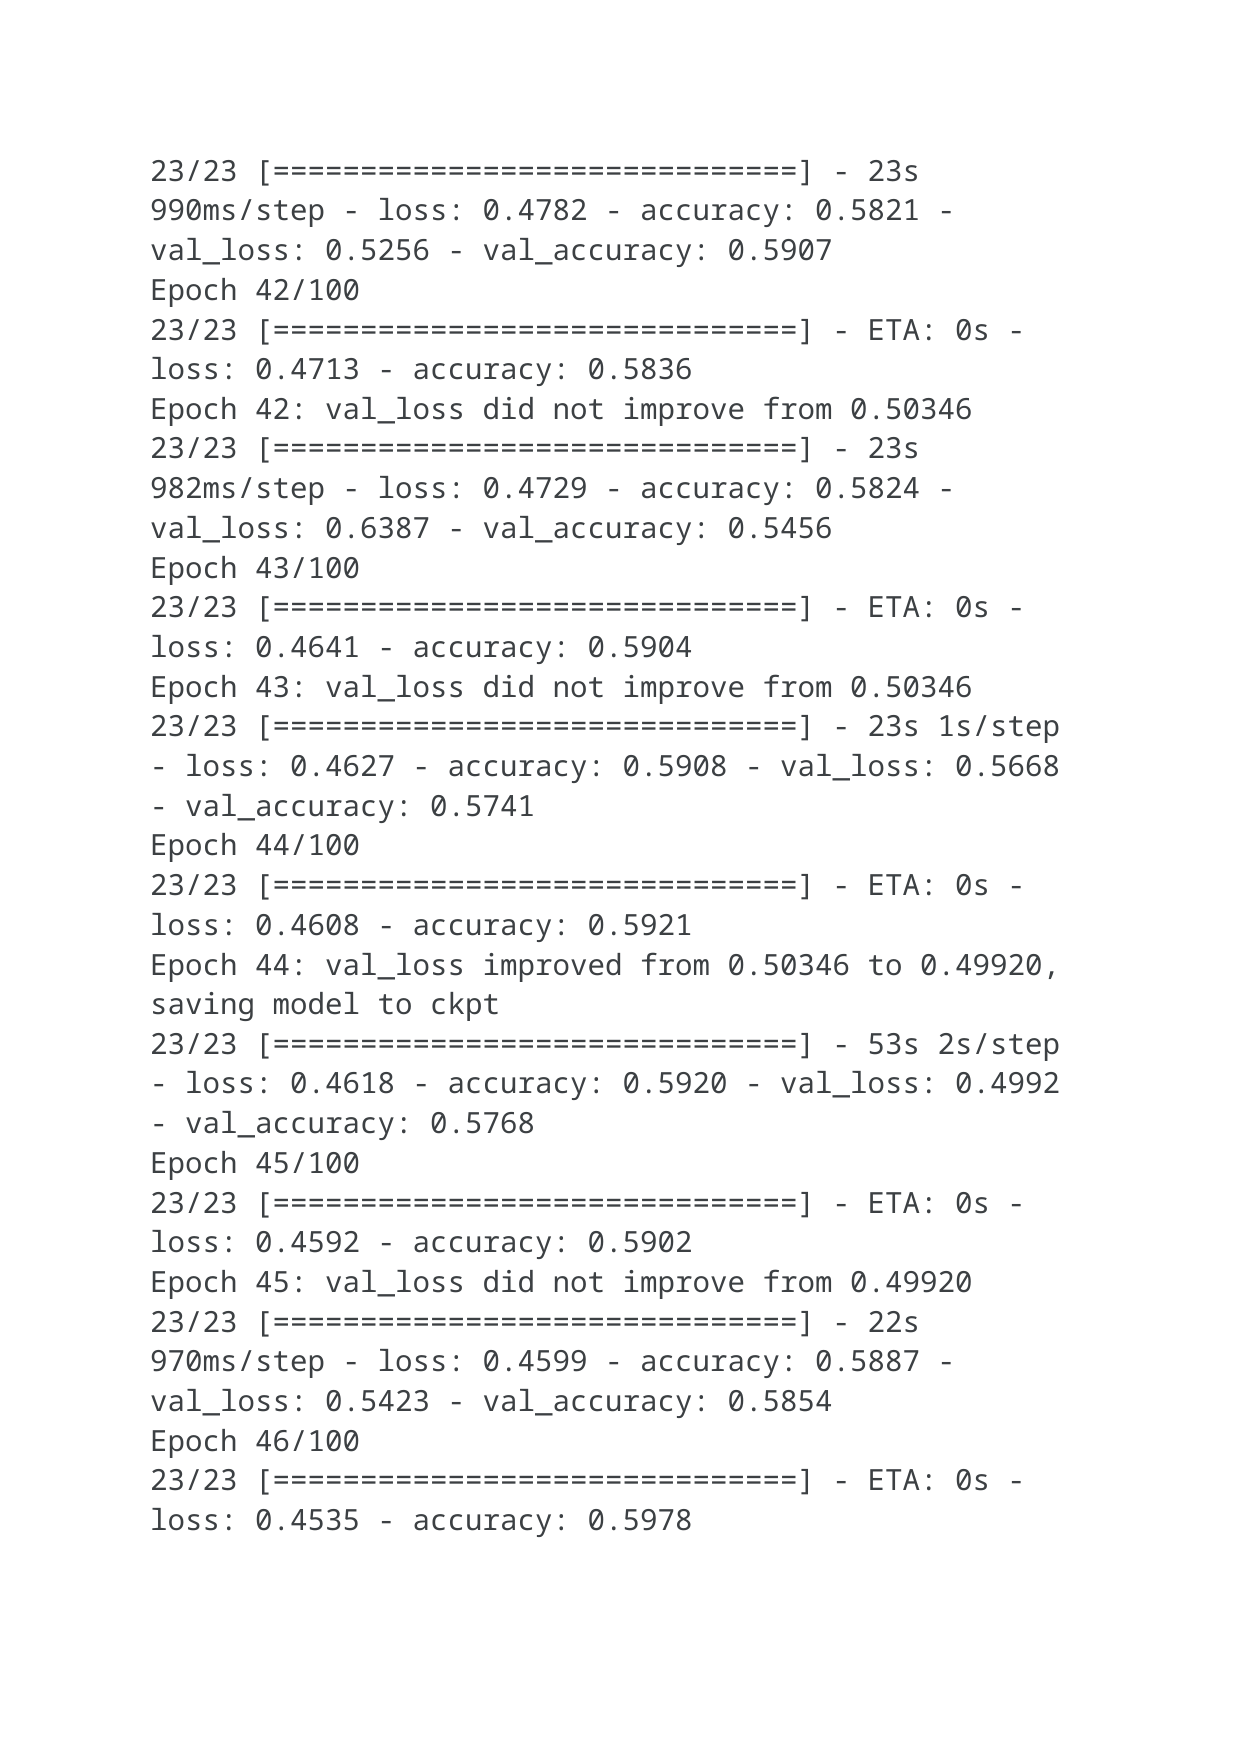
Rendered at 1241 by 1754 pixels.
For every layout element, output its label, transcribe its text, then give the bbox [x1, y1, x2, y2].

text Epoch 42/100 [150, 269, 1090, 309]
text Epoch 45: val_loss did not improve from 0.49920 [150, 1261, 1090, 1301]
text 23/23 [==============================] - 53s 2s/step - loss: 0.4618 - accuracy: 0.5920 - val_loss: 0.4992 - val_accuracy: 0.5768 [150, 1023, 1090, 1142]
text 23/23 [==============================] - ETA: 0s - loss: 0.4641 - accuracy: 0.5904 [150, 587, 1090, 666]
text Epoch 46/100 [150, 1420, 1090, 1460]
text Epoch 44: val_loss improved from 0.50346 to 0.49920, saving model to ckpt [150, 944, 1090, 1023]
text Epoch 42: val_loss did not improve from 0.50346 [150, 388, 1090, 428]
text 23/23 [==============================] - ETA: 0s - loss: 0.4535 - accuracy: 0.5978 [150, 1460, 1090, 1539]
text 23/23 [==============================] - 23s 1s/step - loss: 0.4627 - accuracy: 0.5908 - val_loss: 0.5668 - val_accuracy: 0.5741 [150, 706, 1090, 825]
text Epoch 43: val_loss did not improve from 0.50346 [150, 666, 1090, 706]
text 23/23 [==============================] - ETA: 0s - loss: 0.4592 - accuracy: 0.5902 [150, 1182, 1090, 1261]
text 23/23 [==============================] - 23s 982ms/step - loss: 0.4729 - accuracy: 0.5824 - val_loss: 0.6387 - val_accuracy: 0.5456 [150, 428, 1090, 547]
text Epoch 45/100 [150, 1142, 1090, 1182]
text Epoch 44/100 [150, 825, 1090, 864]
text 23/23 [==============================] - 23s 990ms/step - loss: 0.4782 - accuracy: 0.5821 - val_loss: 0.5256 - val_accuracy: 0.5907 [150, 150, 1090, 269]
text 23/23 [==============================] - ETA: 0s - loss: 0.4608 - accuracy: 0.5921 [150, 864, 1090, 944]
text Epoch 43/100 [150, 547, 1090, 587]
text 23/23 [==============================] - 22s 970ms/step - loss: 0.4599 - accuracy: 0.5887 - val_loss: 0.5423 - val_accuracy: 0.5854 [150, 1301, 1090, 1420]
text 23/23 [==============================] - ETA: 0s - loss: 0.4713 - accuracy: 0.5836 [150, 309, 1090, 388]
